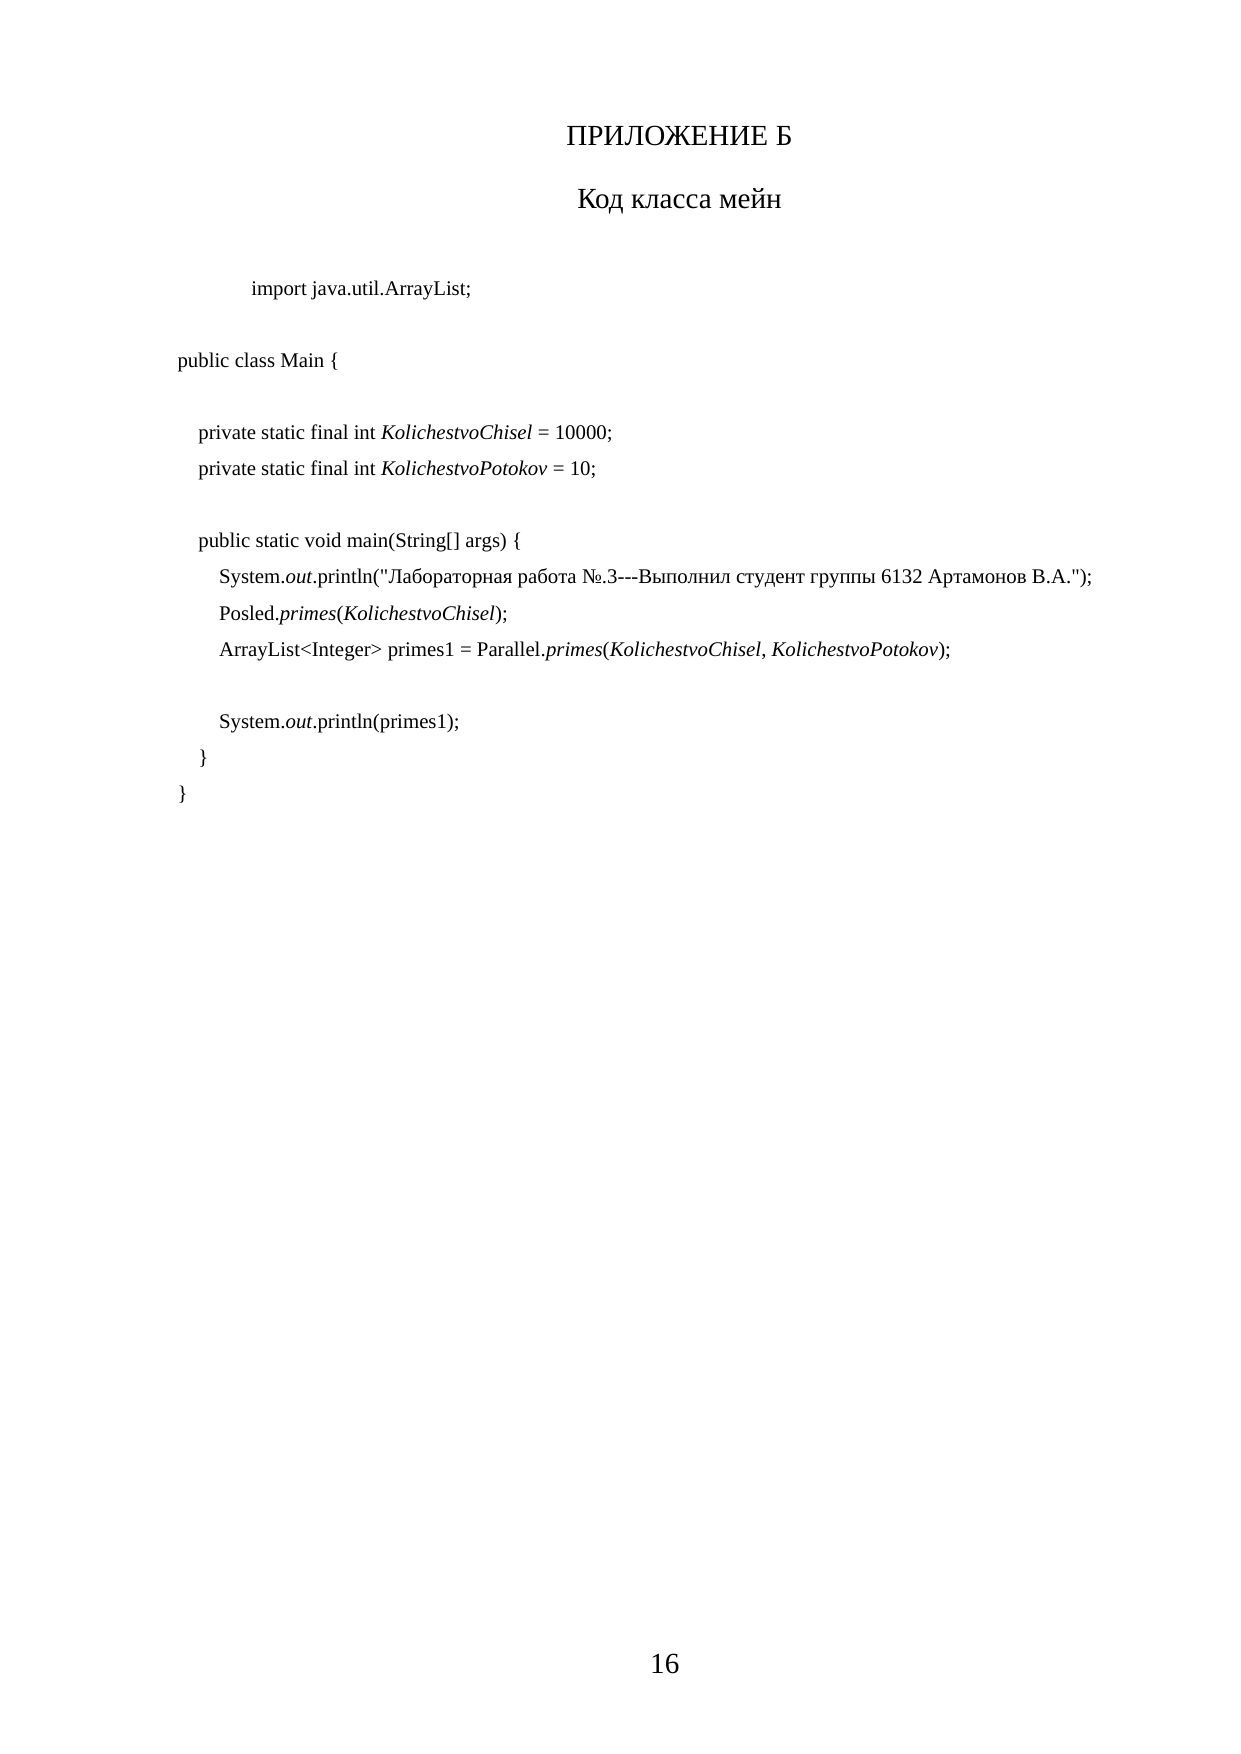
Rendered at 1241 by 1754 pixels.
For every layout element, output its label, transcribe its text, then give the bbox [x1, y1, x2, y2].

list Код класса мейн [207, 181, 1152, 214]
list ПРИЛОЖЕНИЕ Б [207, 118, 1152, 152]
text import java.util.ArrayList; public class Main { private static final int KolichestvoChisel = 10000; private static final int KolichestvoPotokov = 10; public static void main(String[] args) { System.out.println("Лабораторная работа №.3---Выполнил студент группы 6132 Артамонов В.А."); Posled.primes(KolichestvoChisel); ArrayList<Integer> primes1 = Parallel.primes(KolichestvoChisel, KolichestvoPotokov); System.out.println(primes1); } } [177, 276, 1152, 805]
